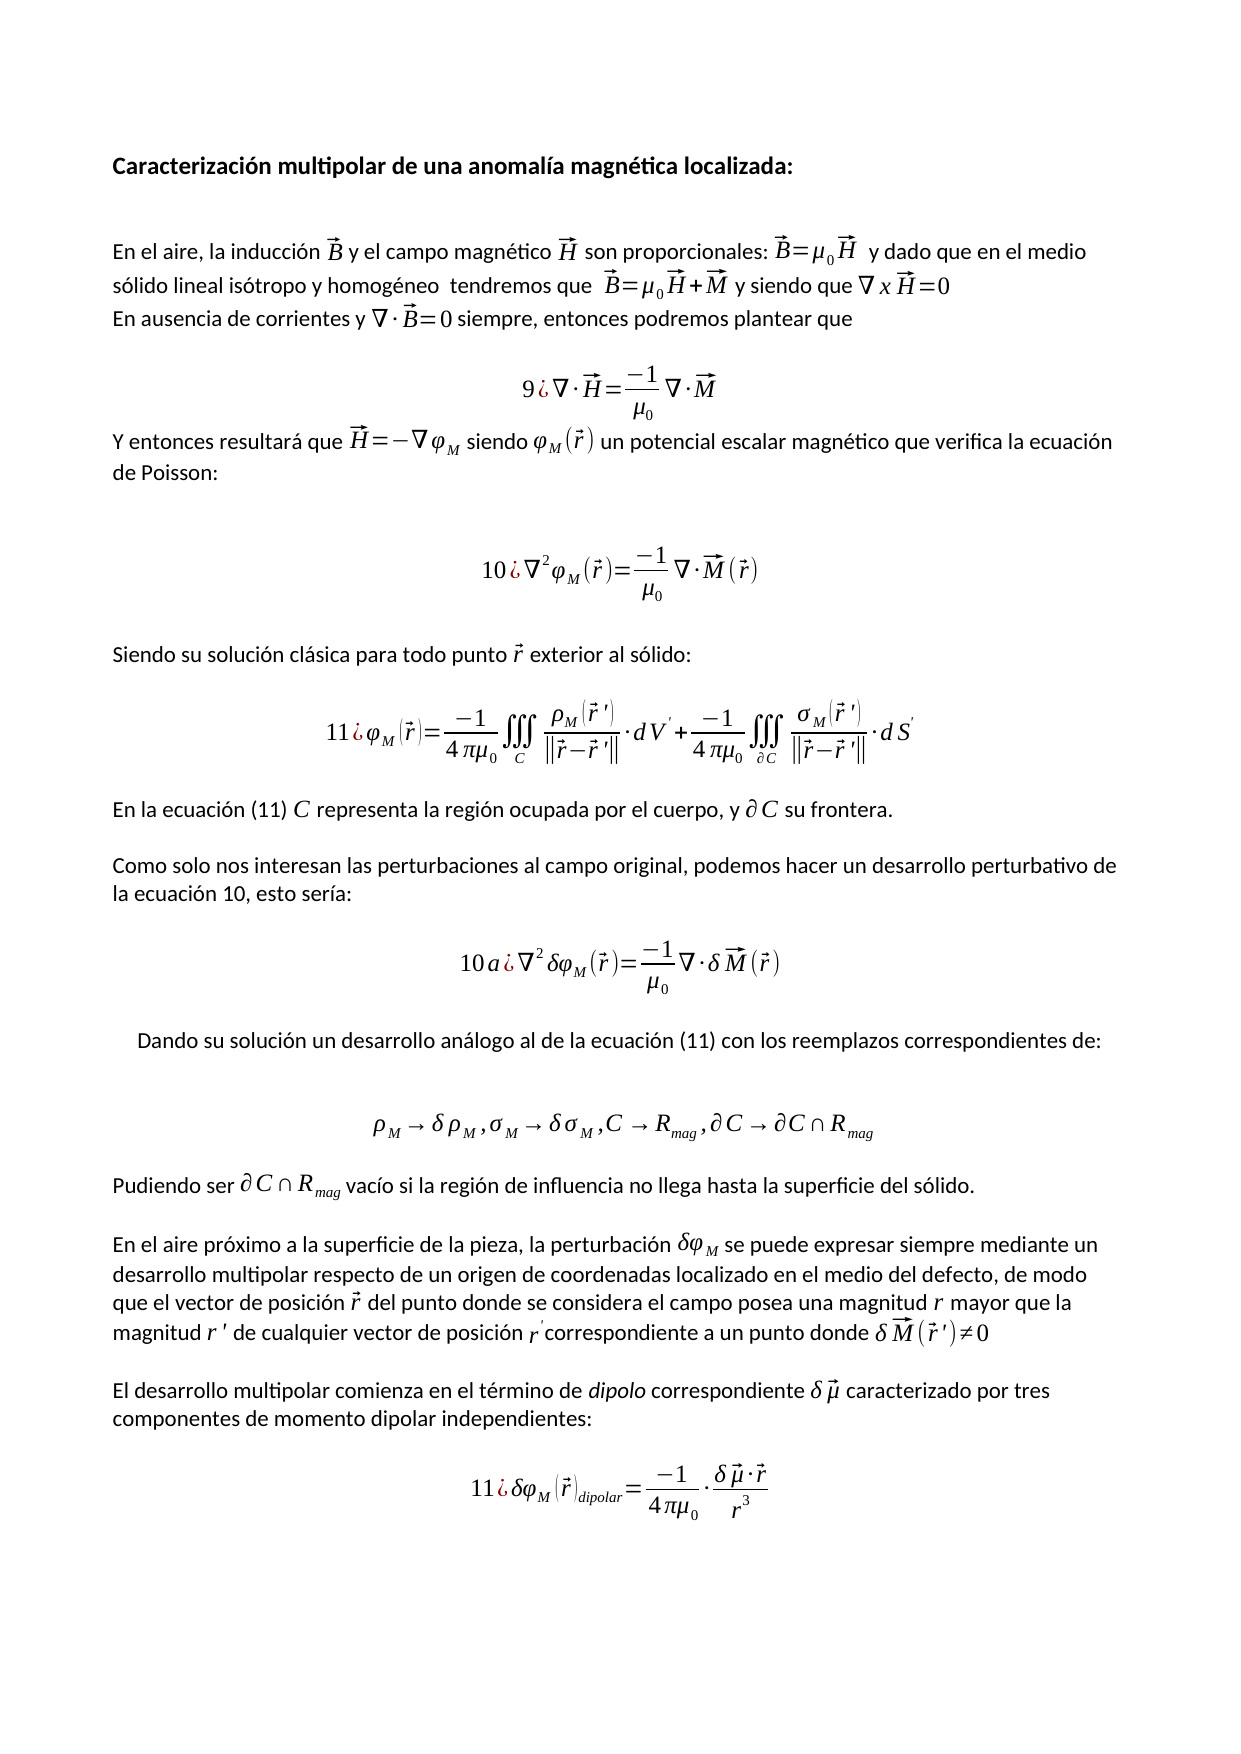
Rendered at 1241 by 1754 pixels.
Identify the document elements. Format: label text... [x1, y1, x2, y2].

text Pudiendo ser vacío si la región de influencia no llega hasta la superficie del sólido. [112, 1169, 1128, 1201]
text En ausencia de corrientes y siempre, entonces podremos plantear que [112, 302, 1128, 333]
text Caracterización multipolar de una anomalía magnética localizada: [112, 150, 1128, 181]
text Dando su solución un desarrollo análogo al de la ecuación (11) con los reemplazos correspondientes de: [112, 1026, 1128, 1054]
text En el aire próximo a la superficie de la pieza, la perturbación se puede expresar siempre mediante un desarrollo multipolar respecto de un origen de coordenadas localizado en el medio del defecto, de modo que el vector de posición del punto donde se considera el campo posea una magnitud mayor que la magnitud de cualquier vector de posición correspondiente a un punto donde [112, 1229, 1128, 1348]
text El desarrollo multipolar comienza en el término de dipolo correspondiente caracterizado por tres componentes de momento dipolar independientes: [112, 1376, 1128, 1432]
text Como solo nos interesan las perturbaciones al campo original, podemos hacer un desarrollo perturbativo de la ecuación 10, esto sería: [112, 851, 1128, 907]
text Siendo su solución clásica para todo punto exterior al sólido: [112, 640, 1128, 668]
text Y entonces resultará que siendo un potencial escalar magnético que verifica la ecuación de Poisson: [112, 424, 1128, 486]
text En el aire, la inducción y el campo magnético son proporcionales: y dado que en el medio sólido lineal isótropo y homogéneo tendremos que y siendo que [112, 234, 1128, 302]
text En la ecuación (11) representa la región ocupada por el cuerpo, y su frontera. [112, 795, 1128, 823]
